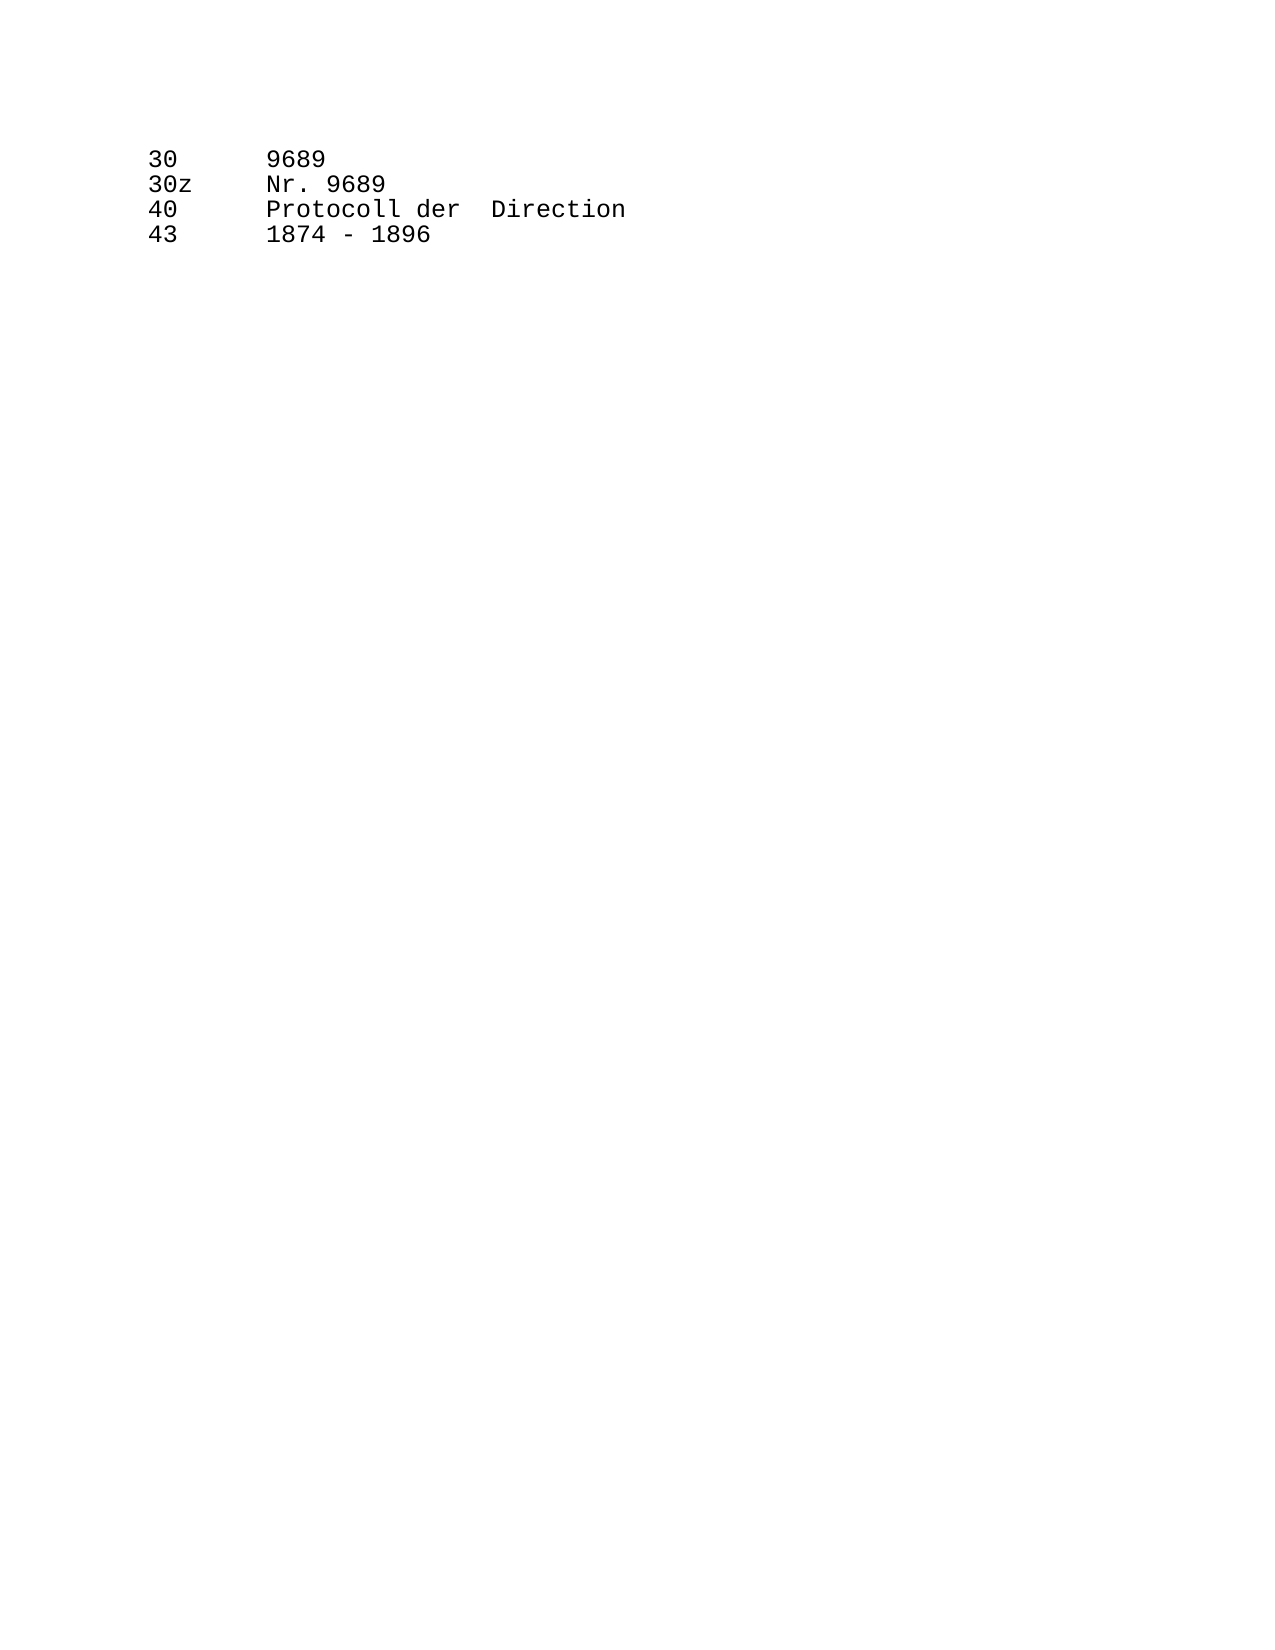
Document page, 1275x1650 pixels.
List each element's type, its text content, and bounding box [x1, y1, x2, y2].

text 30z Nr. 9689 [148, 173, 1127, 198]
text 30 9689 [148, 148, 1127, 173]
text 43 1874 - 1896 [148, 223, 1127, 248]
text 40 Protocoll der k[<Harmonie>]k Direction [148, 198, 1127, 223]
